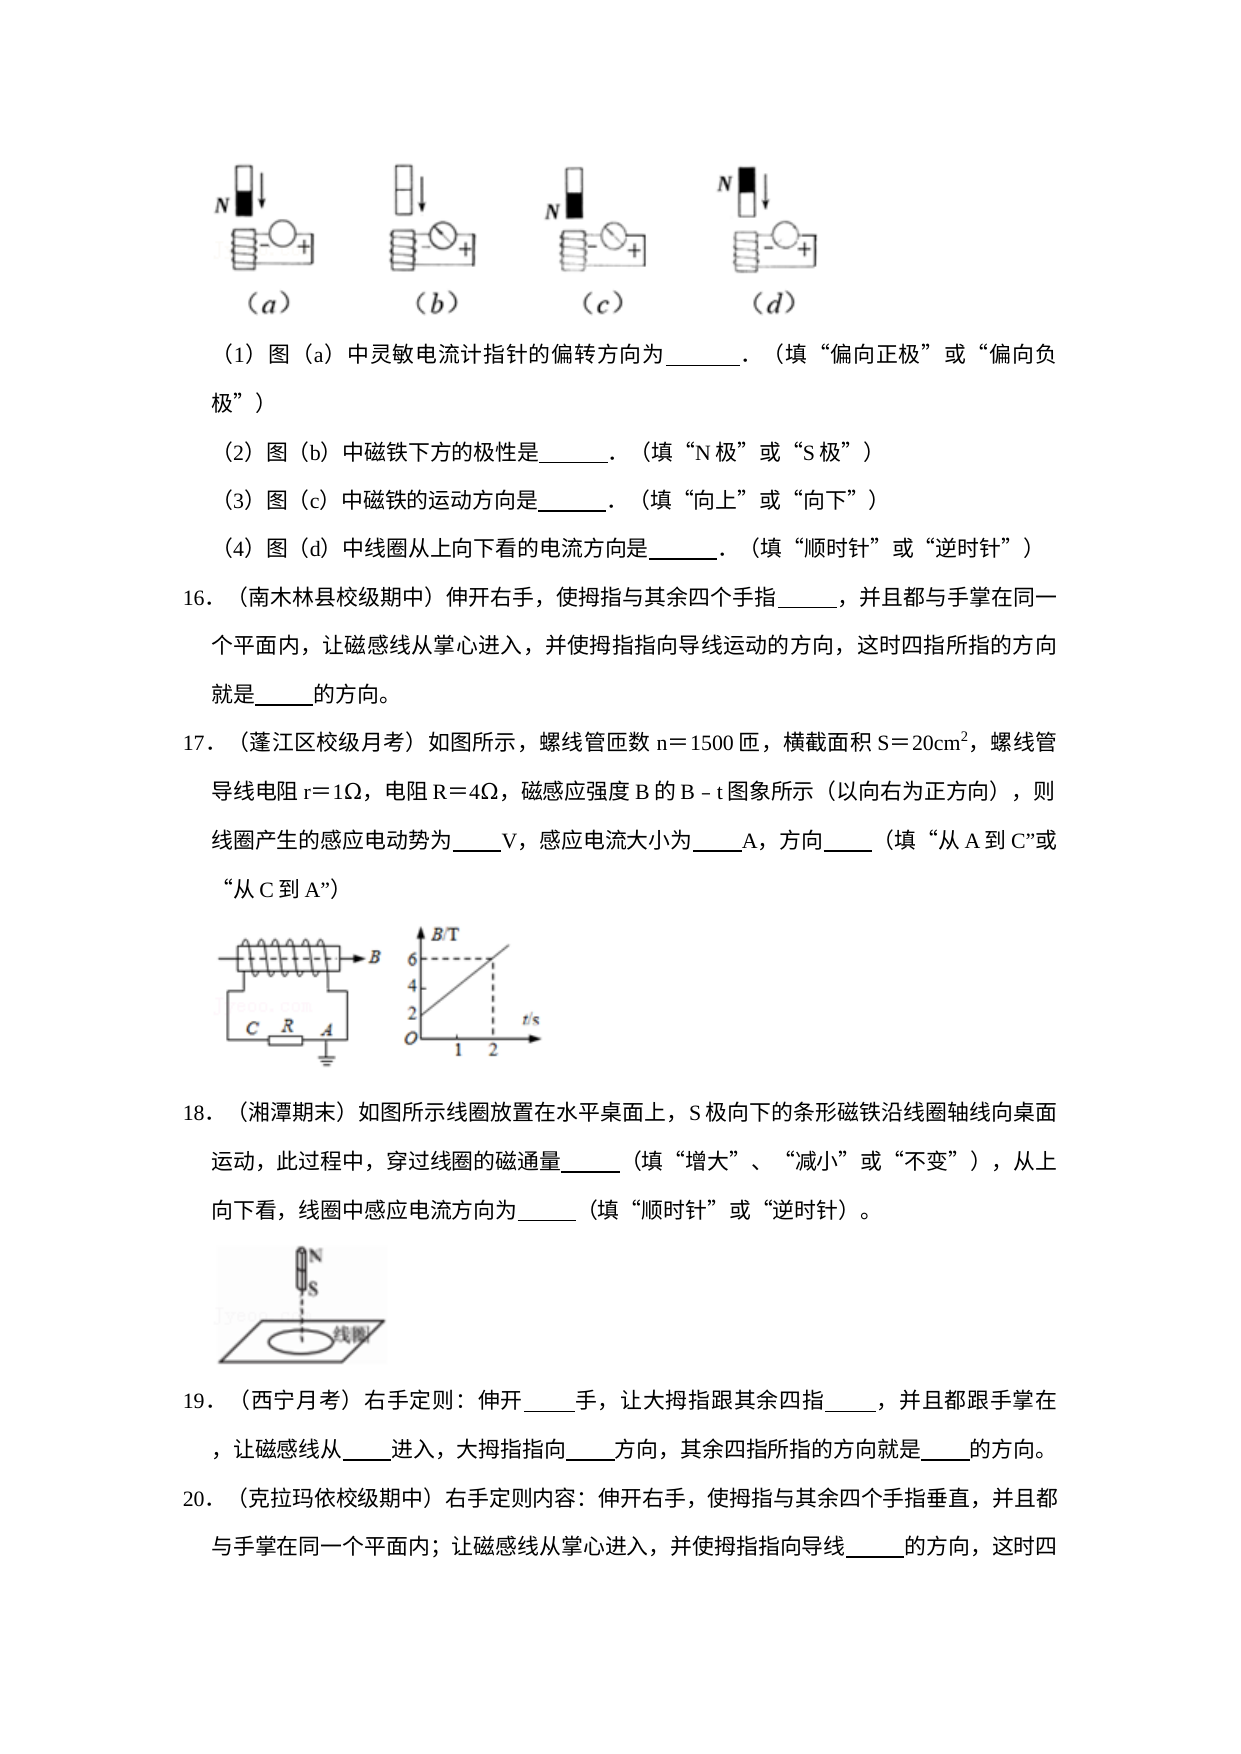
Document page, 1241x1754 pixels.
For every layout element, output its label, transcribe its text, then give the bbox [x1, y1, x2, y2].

text 17．（蓬江区校级月考）如图所示，螺线管匝数n＝1500匝，横截面积S＝20cm2，螺线管导线电阻r＝1Ω，电阻R＝4Ω，磁感应强度B的B﹣t图象所示（以向右为正方向），则线圈产生的感应电动势为 V，感应电流大小为 A，方向 （填“从A到C”或“从C到A”） [183, 725, 1058, 904]
picture [211, 162, 818, 316]
text （4）图（d）中线圈从上向下看的电流方向是 ．（填“顺时针”或“逆时针”） [211, 531, 1058, 563]
text （2）图（b）中磁铁下方的极性是 ．（填“N极”或“S极”） [211, 434, 1058, 467]
text 16．（南木林县校级期中）伸开右手，使拇指与其余四个手指 ，并且都与手掌在同一个平面内，让磁感线从掌心进入，并使拇指指向导线运动的方向，这时四指所指的方向就是 的方向。 [183, 579, 1058, 709]
text 19．（西宁月考）右手定则：伸开 手，让大拇指跟其余四指 ，并且都跟手掌在 ，让磁感线从 进入，大拇指指向 方向，其余四指所指的方向就是 的方向。 [183, 1383, 1058, 1464]
picture [211, 919, 547, 1072]
text （3）图（c）中磁铁的运动方向是 ．（填“向上”或“向下”） [211, 482, 1058, 515]
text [183, 1480, 1058, 1561]
text （1）图（a）中灵敏电流计指针的偏转方向为 ．（填“偏向正极”或“偏向负极”） [211, 337, 1058, 418]
picture [211, 1240, 391, 1369]
text 18．（湘潭期末）如图所示线圈放置在水平桌面上，S极向下的条形磁铁沿线圈轴线向桌面运动，此过程中，穿过线圈的磁通量 （填“增大”、“减小”或“不变”），从上向下看，线圈中感应电流方向为 （填“顺时针”或“逆时针）。 [183, 1095, 1058, 1225]
